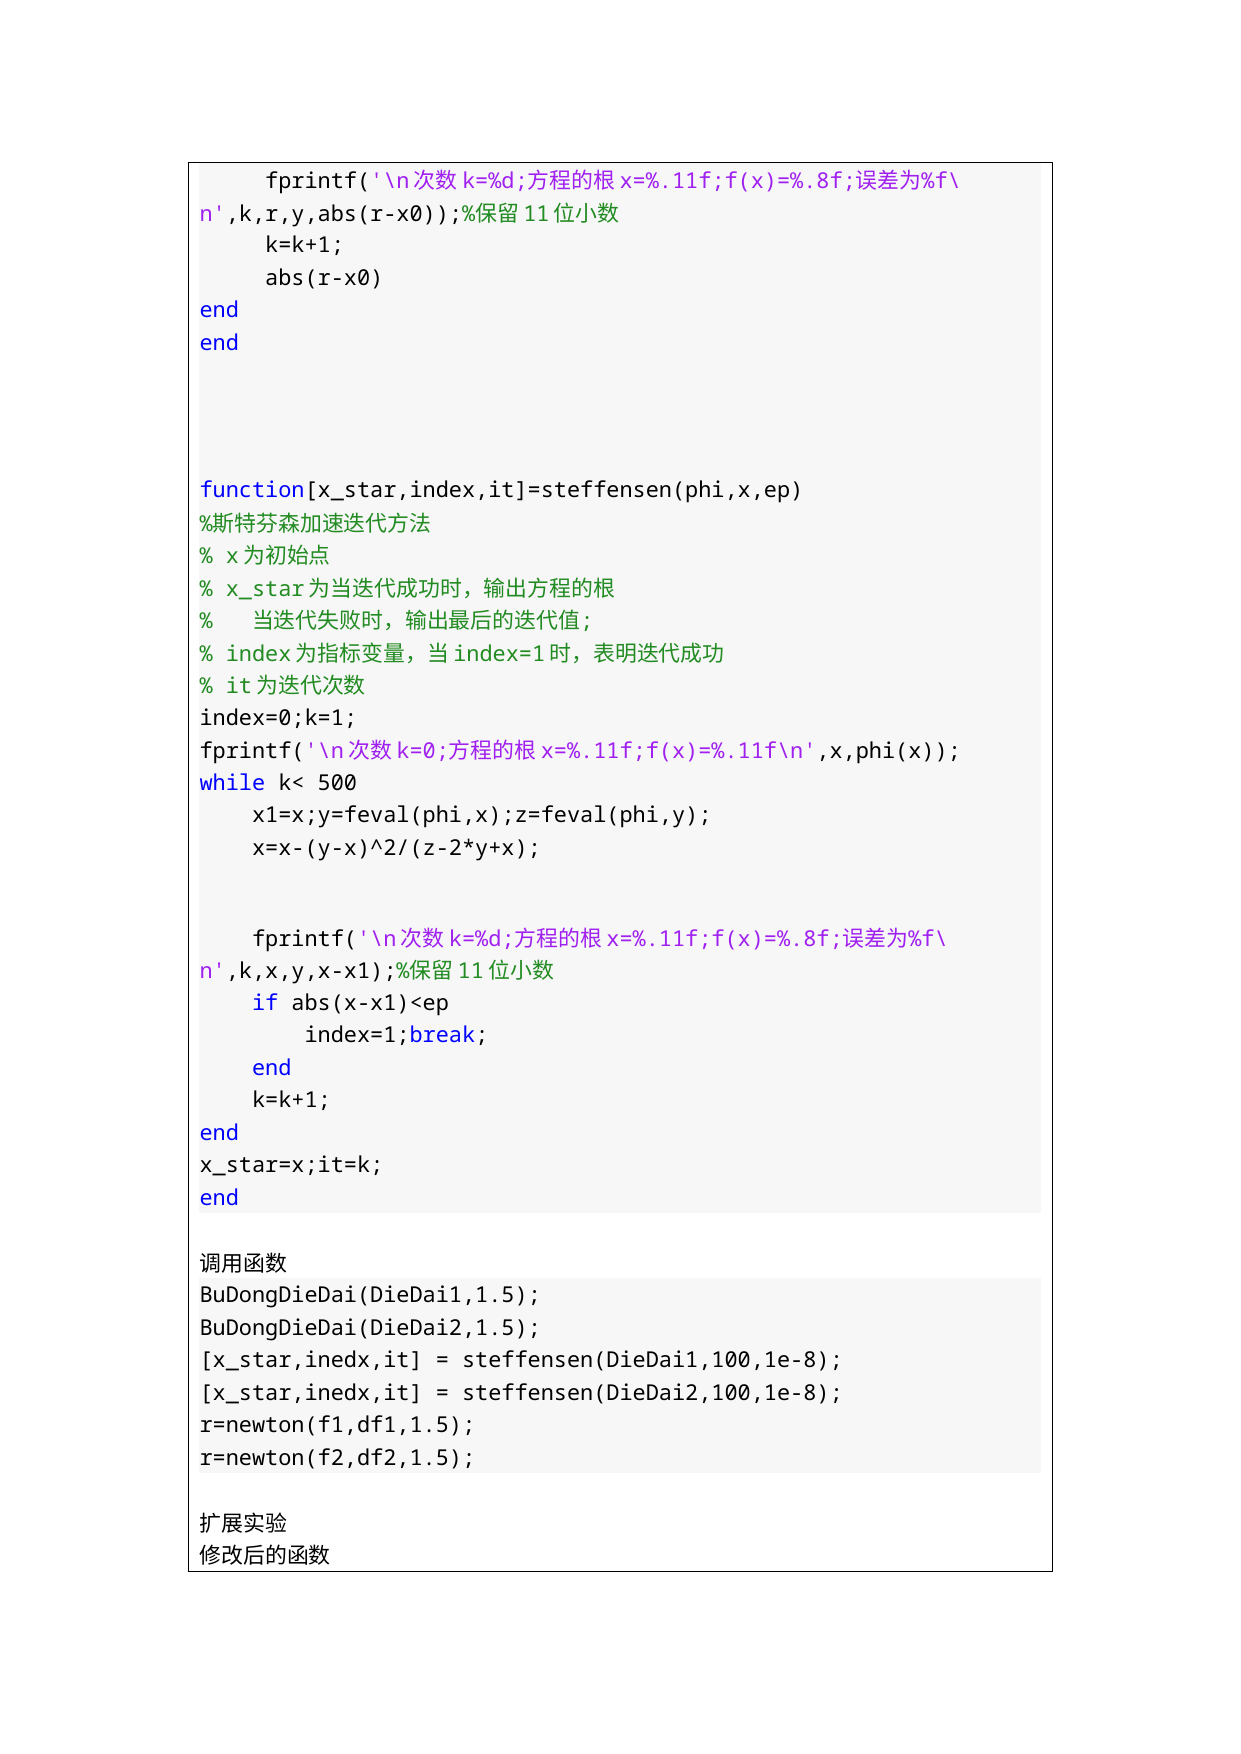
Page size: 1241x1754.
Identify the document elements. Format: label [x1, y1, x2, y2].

table_header [189, 163, 1052, 1571]
